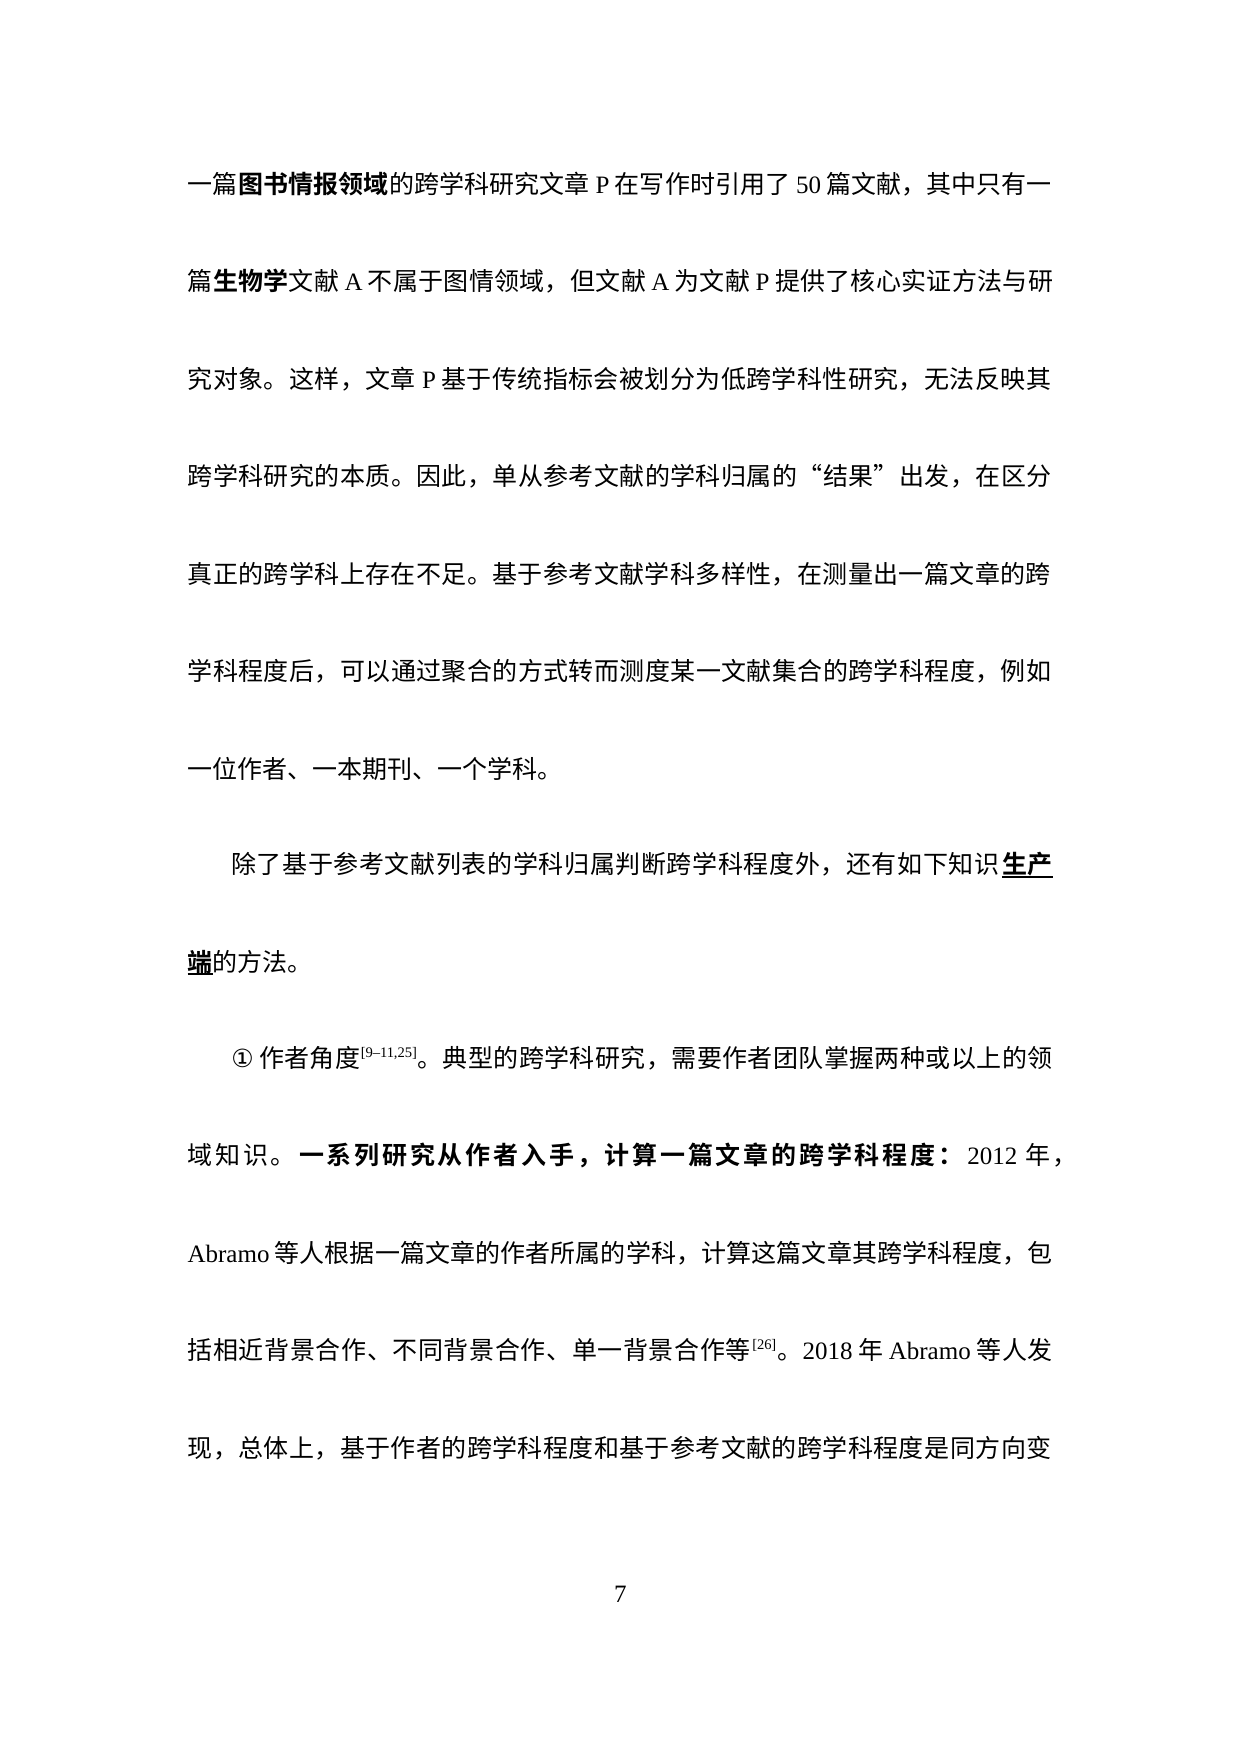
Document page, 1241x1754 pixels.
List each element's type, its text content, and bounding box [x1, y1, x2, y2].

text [187, 150, 1053, 800]
text 除了基于参考文献列表的学科归属判断跨学科程度外，还有如下知识生产端的方法。 [187, 831, 1053, 993]
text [187, 1024, 1053, 1479]
